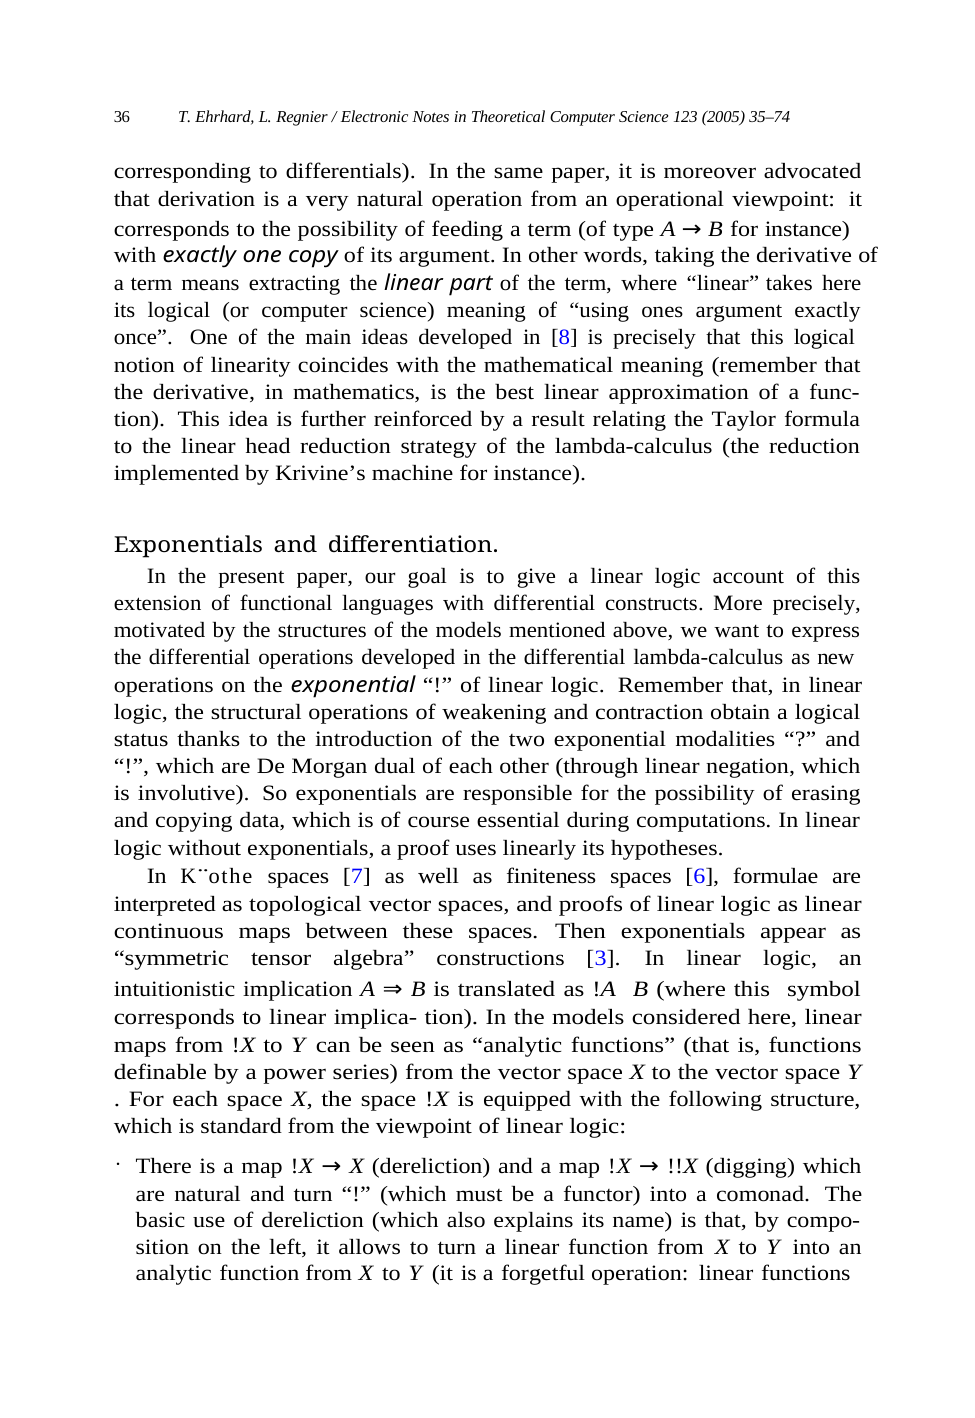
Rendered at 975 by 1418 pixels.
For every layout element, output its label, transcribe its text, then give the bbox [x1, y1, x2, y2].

text corresponding to differentials). In the same paper, it is moreover advocated that derivation is a very natural operation from an operational viewpoint: it corresponds to the possibility of feeding a term (of type A → B for instance) [113, 158, 862, 243]
text In K¨othe spaces [7] as well as finiteness spaces [6], formulae are interpreted as topological vector spaces, and proofs of linear logic as linear continuous maps between these spaces. Then exponentials appear as “symmetric tensor algebra” constructions [3]. In linear logic, an intuitionistic implication A ⇒ B is translated as !A B (where this symbol corresponds to linear implica- tion). In the models considered here, linear maps from !X to Y can be seen as “analytic functions” (that is, functions definable by a power series) from the vector space X to the vector space Y . For each space X, the space !X is equipped with the following structure, which is standard from the viewpoint of linear logic: [113, 863, 862, 1138]
text with exactly one copy of its argument. In other words, taking the derivative of [113, 245, 883, 267]
text a term means extracting the linear part of the term, where “linear” takes here its logical (or computer science) meaning of “using ones argument exactly once”. One of the main ideas developed in [8] is precisely that this logical [113, 268, 862, 350]
text operations on the exponential “!” of linear logic. Remember that, in linear [113, 671, 883, 698]
text Exponentials and differentiation. [113, 529, 883, 559]
list There is a map !X → X (dereliction) and a map !X → !!X (digging) which are natural and turn “!” (which must be a functor) into a comonad. The basic use of dereliction (which also explains its name) is that, by compo- sition on the left, it allows to turn a linear function from X to Y into an analytic function from X to Y (it is a forgetful operation: linear functions [115, 1150, 862, 1285]
text In the present paper, our goal is to give a linear logic account of this extension of functional languages with differential constructs. More precisely, motivated by the structures of the models mentioned above, we want to express the differential operations developed in the differential lambda-calculus as new [113, 563, 862, 669]
text logic, the structural operations of weakening and contraction obtain a logical status thanks to the introduction of the two exponential modalities “?” and “!”, which are De Morgan dual of each other (through linear negation, which is involutive). So exponentials are responsible for the possibility of erasing and copying data, which is of course essential during computations. In linear logic without exponentials, a proof uses linearly its hypotheses. [113, 699, 862, 860]
text notion of linearity coincides with the mathematical meaning (remember that the derivative, in mathematics, is the best linear approximation of a func- tion). This idea is further reinforced by a result relating the Taylor formula to the linear head reduction strategy of the lambda-calculus (the reduction implemented by Krivine’s machine for instance). [113, 352, 862, 486]
